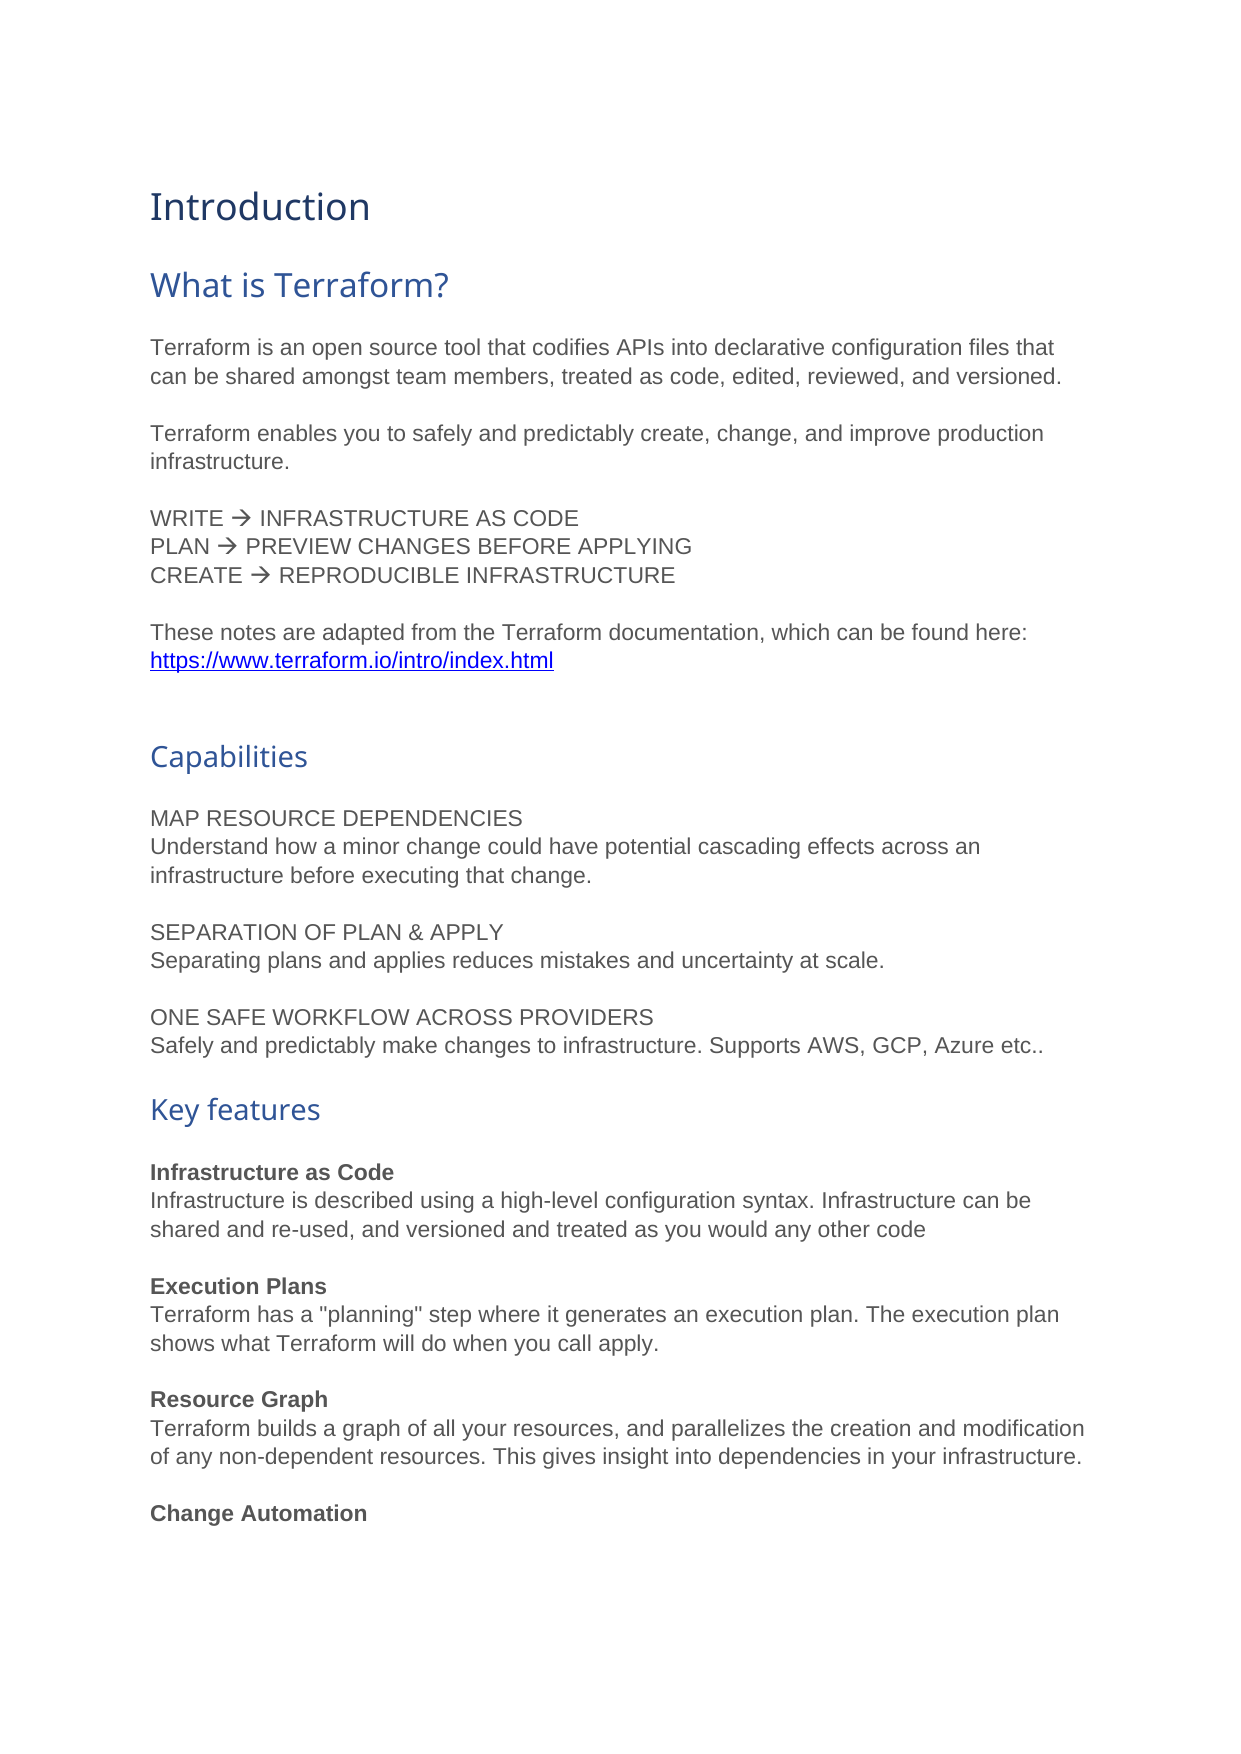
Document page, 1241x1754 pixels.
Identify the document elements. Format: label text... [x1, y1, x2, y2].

text Safely and predictably make changes to infrastructure. Supports AWS, GCP, Azure etc.. [150, 1032, 1090, 1058]
subtitle Introduction [150, 180, 1090, 231]
text These notes are adapted from the Terraform documentation, which can be found here: [150, 619, 1090, 645]
text Resource Graph [150, 1386, 1090, 1413]
text Terraform builds a graph of all your resources, and parallelizes the creation and modification of any non-dependent resources. This gives insight into dependencies in your infrastructure. [150, 1415, 1090, 1470]
text Separating plans and applies reduces mistakes and uncertainty at scale. [150, 947, 1090, 973]
text Infrastructure as Code [150, 1159, 1090, 1185]
text Terraform is an open source tool that codifies APIs into declarative configuration files that can be shared amongst team members, treated as code, edited, reviewed, and versioned. [150, 334, 1090, 389]
subtitle Capabilities [150, 737, 1090, 776]
text https://www.terraform.io/intro/index.html [150, 647, 1090, 673]
text Execution Plans [150, 1273, 1090, 1299]
text Change Automation [150, 1500, 1090, 1527]
text Understand how a minor change could have potential cascading effects across an infrastructure before executing that change. [150, 833, 1090, 888]
text WRITE INFRASTRUCTURE AS CODE [150, 476, 1090, 531]
text MAP RESOURCE DEPENDENCIES [150, 805, 1090, 831]
subtitle What is Terraform? [150, 261, 1090, 307]
text Terraform enables you to safely and predictably create, change, and improve production infrastructure. [150, 419, 1090, 474]
subtitle Key features [150, 1089, 1090, 1129]
text SEPARATION OF PLAN & APPLY [150, 918, 1090, 945]
text CREATE REPRODUCIBLE INFRASTRUCTURE [150, 562, 1090, 588]
text PLAN PREVIEW CHANGES BEFORE APPLYING [150, 533, 1090, 560]
text Infrastructure is described using a high-level configuration syntax. Infrastructure can be shared and re-used, and versioned and treated as you would any other code [150, 1187, 1090, 1242]
text ONE SAFE WORKFLOW ACROSS PROVIDERS [150, 1004, 1090, 1030]
text Terraform has a "planning" step where it generates an execution plan. The execution plan shows what Terraform will do when you call apply. [150, 1301, 1090, 1356]
